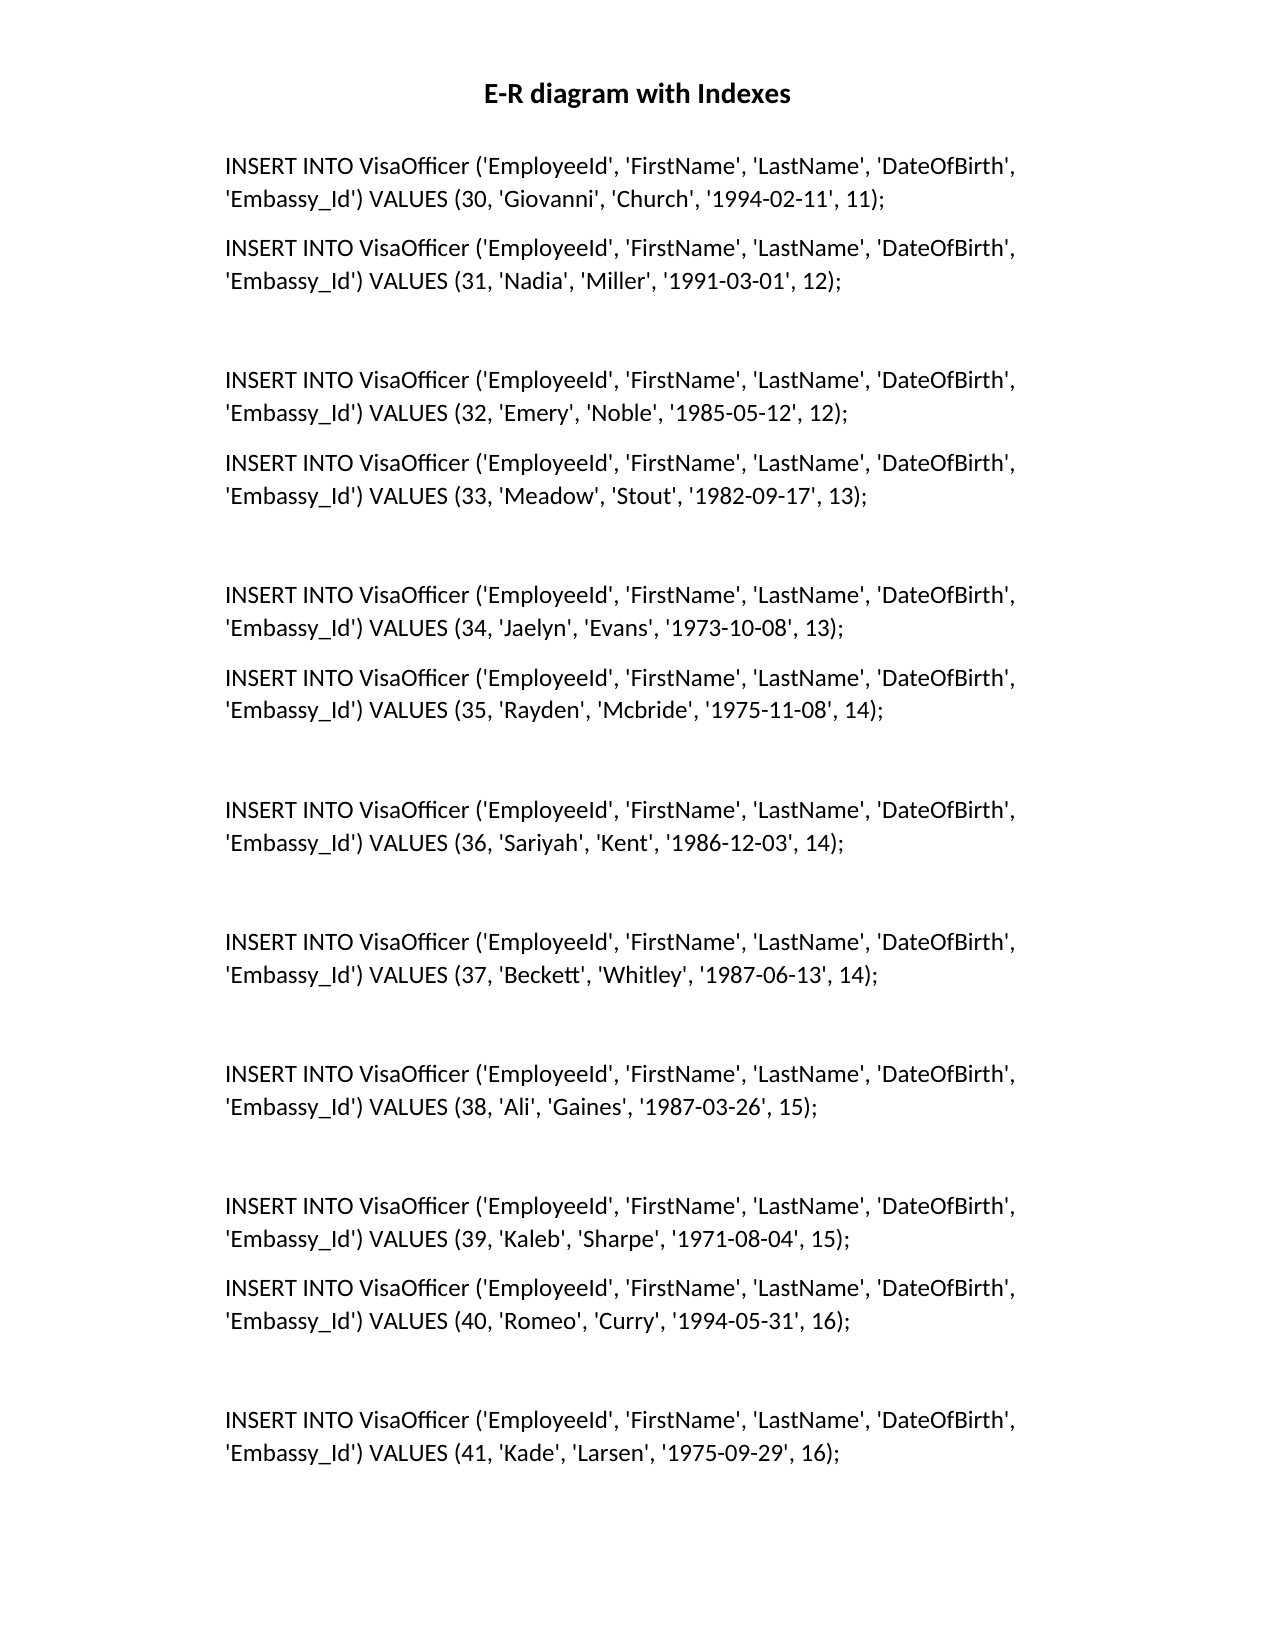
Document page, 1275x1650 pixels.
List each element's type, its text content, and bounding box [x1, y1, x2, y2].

text INSERT INTO VisaOfficer ('EmployeeId', 'FirstName', 'LastName', 'DateOfBirth', 'Embassy_Id') VALUES (33, 'Meadow', 'Stout', '1982-09-17', 13); [225, 447, 1125, 511]
text INSERT INTO VisaOfficer ('EmployeeId', 'FirstName', 'LastName', 'DateOfBirth', 'Embassy_Id') VALUES (40, 'Romeo', 'Curry', '1994-05-31', 16); [225, 1272, 1125, 1336]
text INSERT INTO VisaOfficer ('EmployeeId', 'FirstName', 'LastName', 'DateOfBirth', 'Embassy_Id') VALUES (32, 'Emery', 'Noble', '1985-05-12', 12); [225, 364, 1125, 428]
text INSERT INTO VisaOfficer ('EmployeeId', 'FirstName', 'LastName', 'DateOfBirth', 'Embassy_Id') VALUES (30, 'Giovanni', 'Church', '1994-02-11', 11); [225, 150, 1125, 213]
text INSERT INTO VisaOfficer ('EmployeeId', 'FirstName', 'LastName', 'DateOfBirth', 'Embassy_Id') VALUES (34, 'Jaelyn', 'Evans', '1973-10-08', 13); [225, 579, 1125, 643]
text INSERT INTO VisaOfficer ('EmployeeId', 'FirstName', 'LastName', 'DateOfBirth', 'Embassy_Id') VALUES (35, 'Rayden', 'Mcbride', '1975-11-08', 14); [225, 662, 1125, 725]
text INSERT INTO VisaOfficer ('EmployeeId', 'FirstName', 'LastName', 'DateOfBirth', 'Embassy_Id') VALUES (39, 'Kaleb', 'Sharpe', '1971-08-04', 15); [225, 1190, 1125, 1253]
text INSERT INTO VisaOfficer ('EmployeeId', 'FirstName', 'LastName', 'DateOfBirth', 'Embassy_Id') VALUES (37, 'Beckett', 'Whitley', '1987-06-13', 14); [225, 926, 1125, 989]
text INSERT INTO VisaOfficer ('EmployeeId', 'FirstName', 'LastName', 'DateOfBirth', 'Embassy_Id') VALUES (36, 'Sariyah', 'Kent', '1986-12-03', 14); [225, 794, 1125, 857]
text INSERT INTO VisaOfficer ('EmployeeId', 'FirstName', 'LastName', 'DateOfBirth', 'Embassy_Id') VALUES (31, 'Nadia', 'Miller', '1991-03-01', 12); [225, 232, 1125, 296]
text INSERT INTO VisaOfficer ('EmployeeId', 'FirstName', 'LastName', 'DateOfBirth', 'Embassy_Id') VALUES (41, 'Kade', 'Larsen', '1975-09-29', 16); [225, 1404, 1125, 1468]
text INSERT INTO VisaOfficer ('EmployeeId', 'FirstName', 'LastName', 'DateOfBirth', 'Embassy_Id') VALUES (38, 'Ali', 'Gaines', '1987-03-26', 15); [225, 1058, 1125, 1121]
